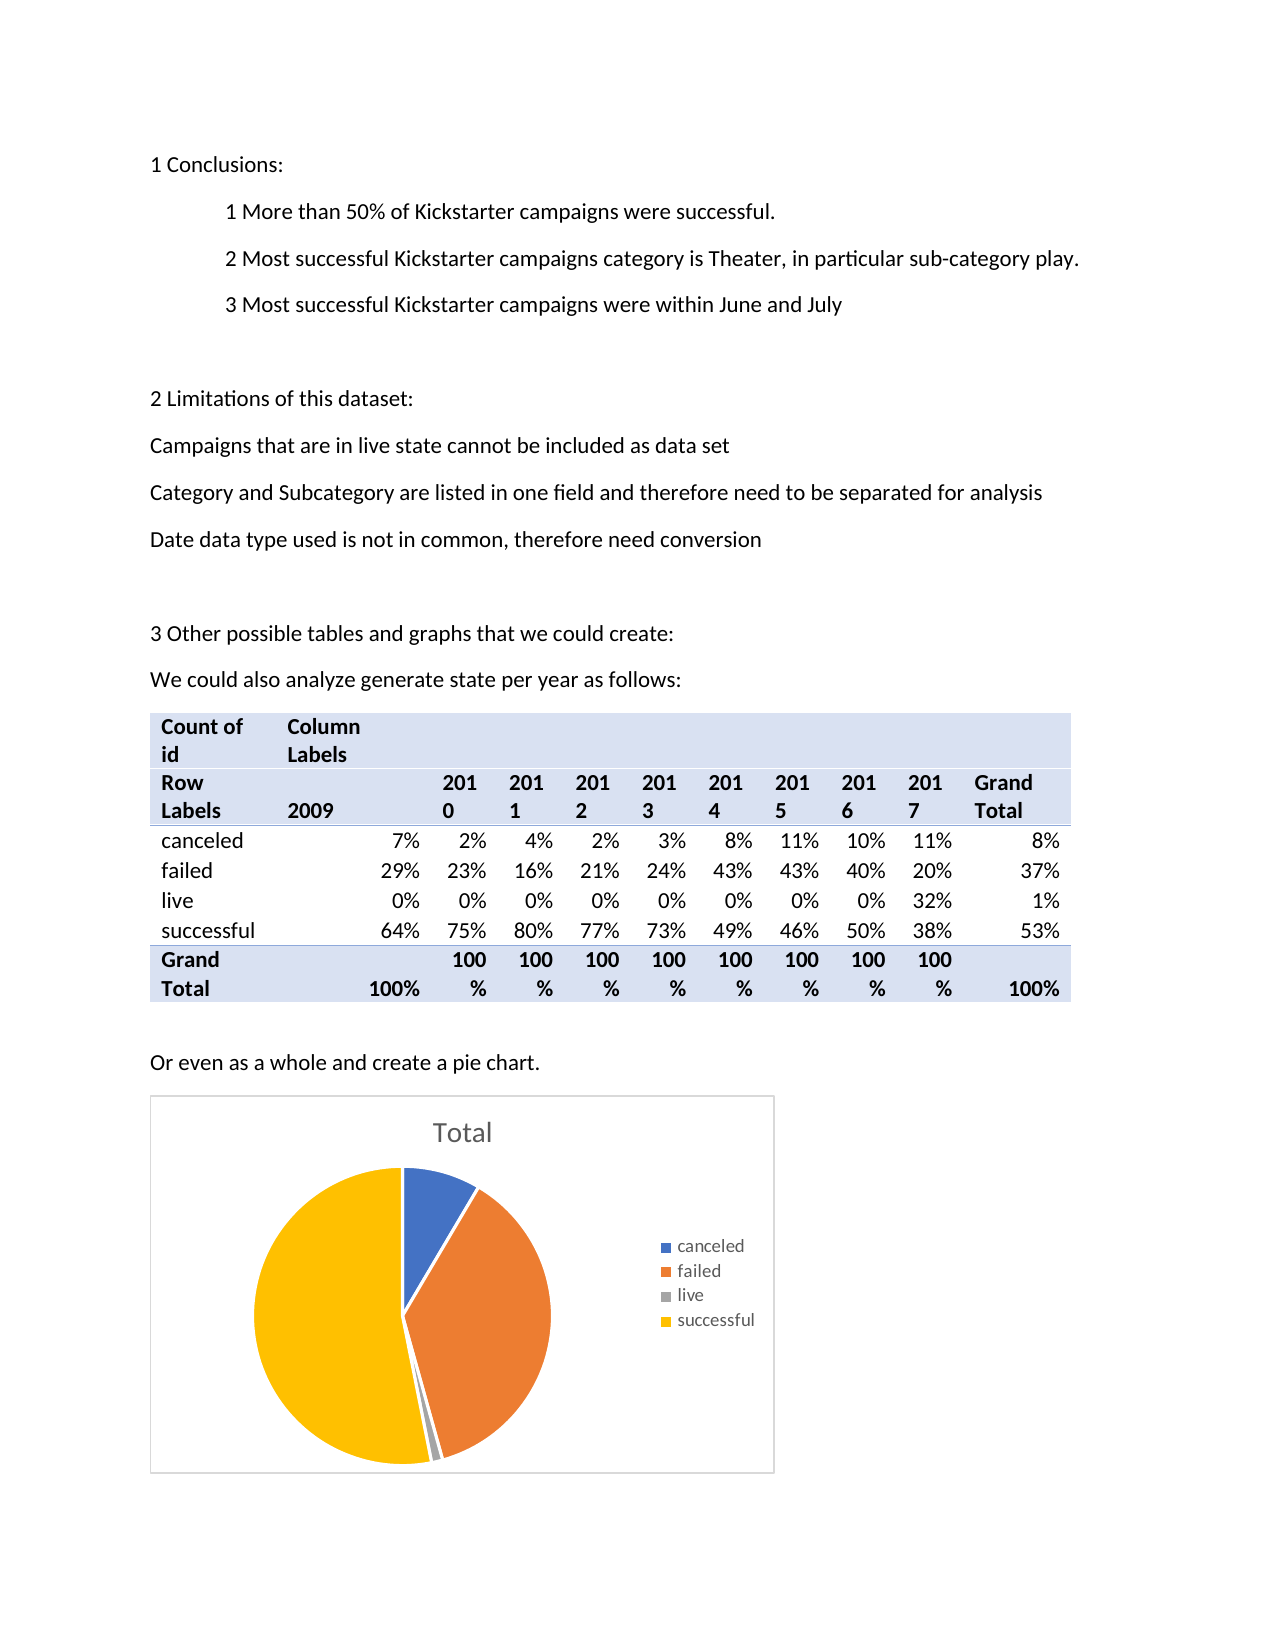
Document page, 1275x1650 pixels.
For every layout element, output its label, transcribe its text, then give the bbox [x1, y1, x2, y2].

table_cell successful [150, 915, 276, 944]
table_cell 2% [564, 826, 631, 854]
table_cell 38% [897, 915, 963, 944]
table_cell 0% [697, 885, 764, 914]
table_cell 100% [697, 946, 764, 1002]
table_cell 100% [498, 946, 564, 1002]
text We could also analyze generate state per year as follows: [150, 666, 1125, 694]
table_header [697, 713, 764, 768]
table_cell 64% [276, 915, 431, 944]
table_cell 10% [830, 826, 897, 854]
table_cell 75% [431, 915, 498, 944]
table_cell 100% [631, 946, 697, 1002]
table_cell 77% [564, 915, 631, 944]
table_cell 100% [764, 946, 830, 1002]
table_cell 0% [631, 885, 697, 914]
table_cell 11% [897, 826, 963, 854]
table_cell 46% [764, 915, 830, 944]
table_cell 43% [697, 855, 764, 884]
table_cell 0% [830, 885, 897, 914]
table_header [498, 713, 564, 768]
table_cell 100% [963, 946, 1071, 1002]
table_cell 24% [631, 855, 697, 884]
text 1 More than 50% of Kickstarter campaigns were successful. [225, 197, 1125, 225]
table_cell 37% [963, 855, 1071, 884]
table_cell 3% [631, 826, 697, 854]
table_cell 100% [830, 946, 897, 1002]
table_cell 43% [764, 855, 830, 884]
table_cell 2012 [564, 769, 631, 824]
table_header [631, 713, 697, 768]
table_header [830, 713, 897, 768]
table_cell 11% [764, 826, 830, 854]
table_cell 20% [897, 855, 963, 884]
table_cell 40% [830, 855, 897, 884]
table_cell 2015 [764, 769, 830, 824]
table_cell 73% [631, 915, 697, 944]
table_cell 8% [963, 826, 1071, 854]
table_header [564, 713, 631, 768]
table_cell 29% [276, 855, 431, 884]
table_cell failed [150, 855, 276, 884]
text 1 Conclusions: [150, 150, 1125, 178]
table_cell 100% [897, 946, 963, 1002]
table_cell Grand Total [150, 946, 276, 1002]
text 3 Most successful Kickstarter campaigns were within June and July [225, 291, 1125, 319]
table_cell 2009 [276, 769, 431, 824]
text 3 Other possible tables and graphs that we could create: [150, 619, 1125, 647]
text Category and Subcategory are listed in one field and therefore need to be separated for analysis [150, 478, 1125, 506]
table_cell 100% [431, 946, 498, 1002]
table_cell 0% [431, 885, 498, 914]
table_cell 0% [764, 885, 830, 914]
table_cell 100% [276, 946, 431, 1002]
table_cell 2013 [631, 769, 697, 824]
table_cell live [150, 885, 276, 914]
text Date data type used is not in common, therefore need conversion [150, 525, 1125, 553]
table_cell canceled [150, 826, 276, 854]
table_cell 50% [830, 915, 897, 944]
table_cell 8% [697, 826, 764, 854]
table_cell 0% [564, 885, 631, 914]
text 2 Most successful Kickstarter campaigns category is Theater, in particular sub-category play. [225, 244, 1125, 272]
table_header [897, 713, 963, 768]
table_cell 2014 [697, 769, 764, 824]
table_cell 49% [697, 915, 764, 944]
table_cell 2016 [830, 769, 897, 824]
table_cell 2010 [431, 769, 498, 824]
table_cell 4% [498, 826, 564, 854]
text 2 Limitations of this dataset: [150, 384, 1125, 412]
table_header [963, 713, 1071, 768]
table_cell 53% [963, 915, 1071, 944]
table_cell 0% [276, 885, 431, 914]
table_cell 2% [431, 826, 498, 854]
table_cell 32% [897, 885, 963, 914]
table_cell 80% [498, 915, 564, 944]
table_cell 16% [498, 855, 564, 884]
table_header [764, 713, 830, 768]
table_header Column Labels [276, 713, 431, 768]
text Campaigns that are in live state cannot be included as data set [150, 431, 1125, 459]
table_header [431, 713, 498, 768]
table_cell 7% [276, 826, 431, 854]
table_cell 2011 [498, 769, 564, 824]
table_header Count of id [150, 713, 276, 768]
table_cell 100% [564, 946, 631, 1002]
table_cell 2017 [897, 769, 963, 824]
table_cell 23% [431, 855, 498, 884]
table_cell 0% [498, 885, 564, 914]
table_cell 1% [963, 885, 1071, 914]
table_cell Row Labels [150, 769, 276, 824]
table_cell 21% [564, 855, 631, 884]
table_cell Grand Total [963, 769, 1071, 824]
text Or even as a whole and create a pie chart. [150, 1048, 1125, 1077]
